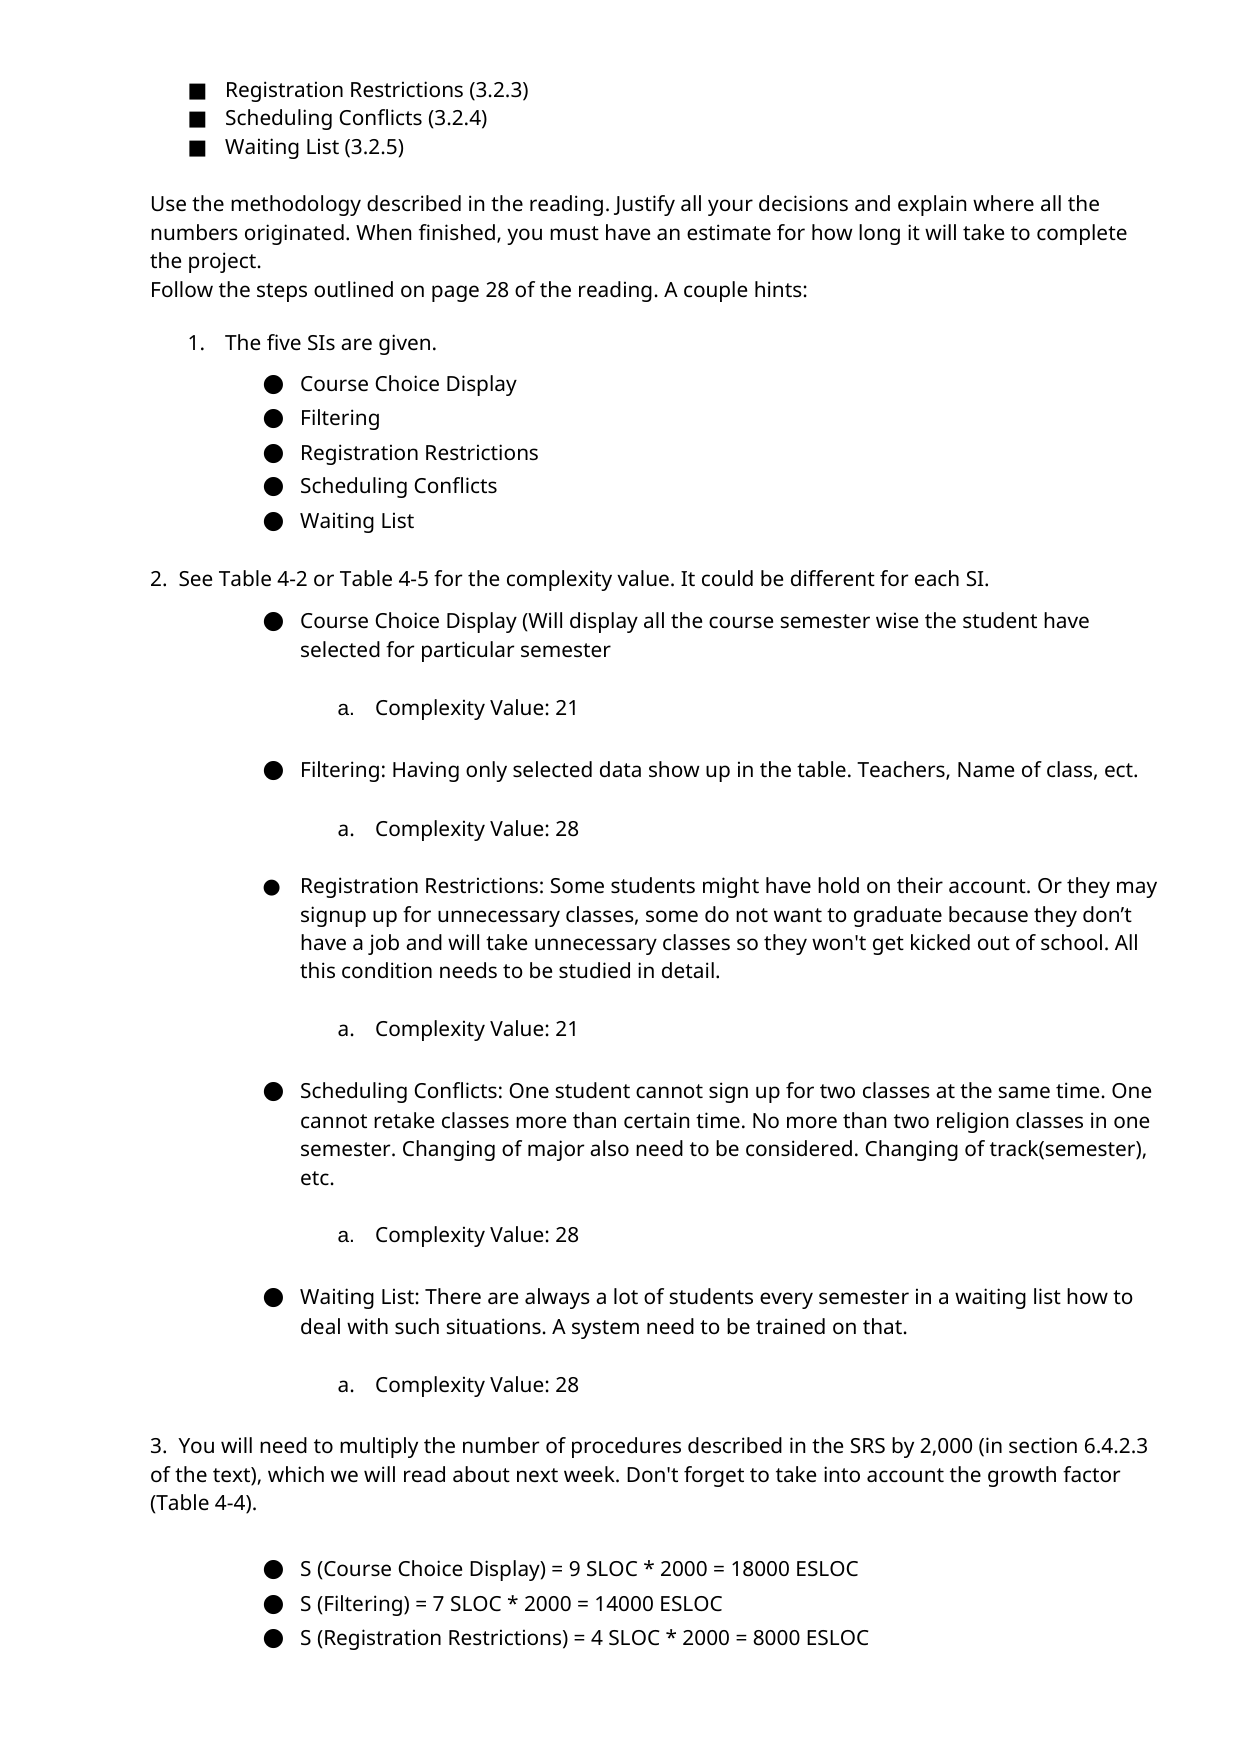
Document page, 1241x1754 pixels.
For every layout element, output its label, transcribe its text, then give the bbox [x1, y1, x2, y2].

list The five SIs are given. [187, 328, 1165, 365]
list Scheduling Conflicts (3.2.4) [187, 103, 1165, 132]
list Complexity Value: 28 [337, 1370, 1165, 1406]
list Complexity Value: 28 [337, 1220, 1165, 1257]
text Use the methodology described in the reading. Justify all your decisions and explain where all the numbers originated. When finished, you must have an estimate for how long it will take to complete the project. [150, 189, 1165, 275]
list Complexity Value: 21 [337, 1014, 1165, 1051]
list S (Registration Restrictions) = 4 SLOC * 2000 = 8000 ESLOC [262, 1618, 1165, 1661]
list Scheduling Conflicts: One student cannot sign up for two classes at the same time. One cannot retake classes more than certain time. No more than two religion classes in one semester. Changing of major also need to be considered. Changing of track(semester), etc. [262, 1072, 1165, 1199]
list Waiting List: There are always a lot of students every semester in a waiting list how to deal with such situations. A system need to be trained on that. [262, 1278, 1165, 1349]
list Course Choice Display (Will display all the course semester wise the student have selected for particular semester [262, 601, 1165, 672]
list Complexity Value: 28 [337, 814, 1165, 851]
list Registration Restrictions: Some students might have hold on their account. Or they may signup up for unnecessary classes, some do not want to graduate because they don’t have a job and will take unnecessary classes so they won't get kicked out of school. All this condition needs to be studied in detail. [262, 871, 1165, 993]
list Complexity Value: 21 [337, 693, 1165, 730]
list Filtering [262, 399, 1165, 433]
text 3. You will need to multiply the number of procedures described in the SRS by 2,000 (in section 6.4.2.3 of the text), which we will read about next week. Don't forget to take into account the growth factor (Table 4-4). [150, 1431, 1165, 1525]
list Waiting List (3.2.5) [187, 132, 1165, 169]
text Follow the steps outlined on page 28 of the reading. A couple hints: [150, 275, 1165, 303]
list Registration Restrictions [262, 433, 1165, 467]
list Course Choice Display [262, 365, 1165, 399]
list Waiting List [262, 501, 1165, 544]
list Registration Restrictions (3.2.3) [187, 75, 1165, 103]
list S (Course Choice Display) = 9 SLOC * 2000 = 18000 ESLOC [262, 1550, 1165, 1584]
text 2. See Table 4-2 or Table 4-5 for the complexity value. It could be different for each SI. [150, 564, 1165, 601]
list S (Filtering) = 7 SLOC * 2000 = 14000 ESLOC [262, 1584, 1165, 1618]
list Scheduling Conflicts [262, 467, 1165, 501]
list Filtering: Having only selected data show up in the table. Teachers, Name of class, ect. [262, 751, 1165, 793]
